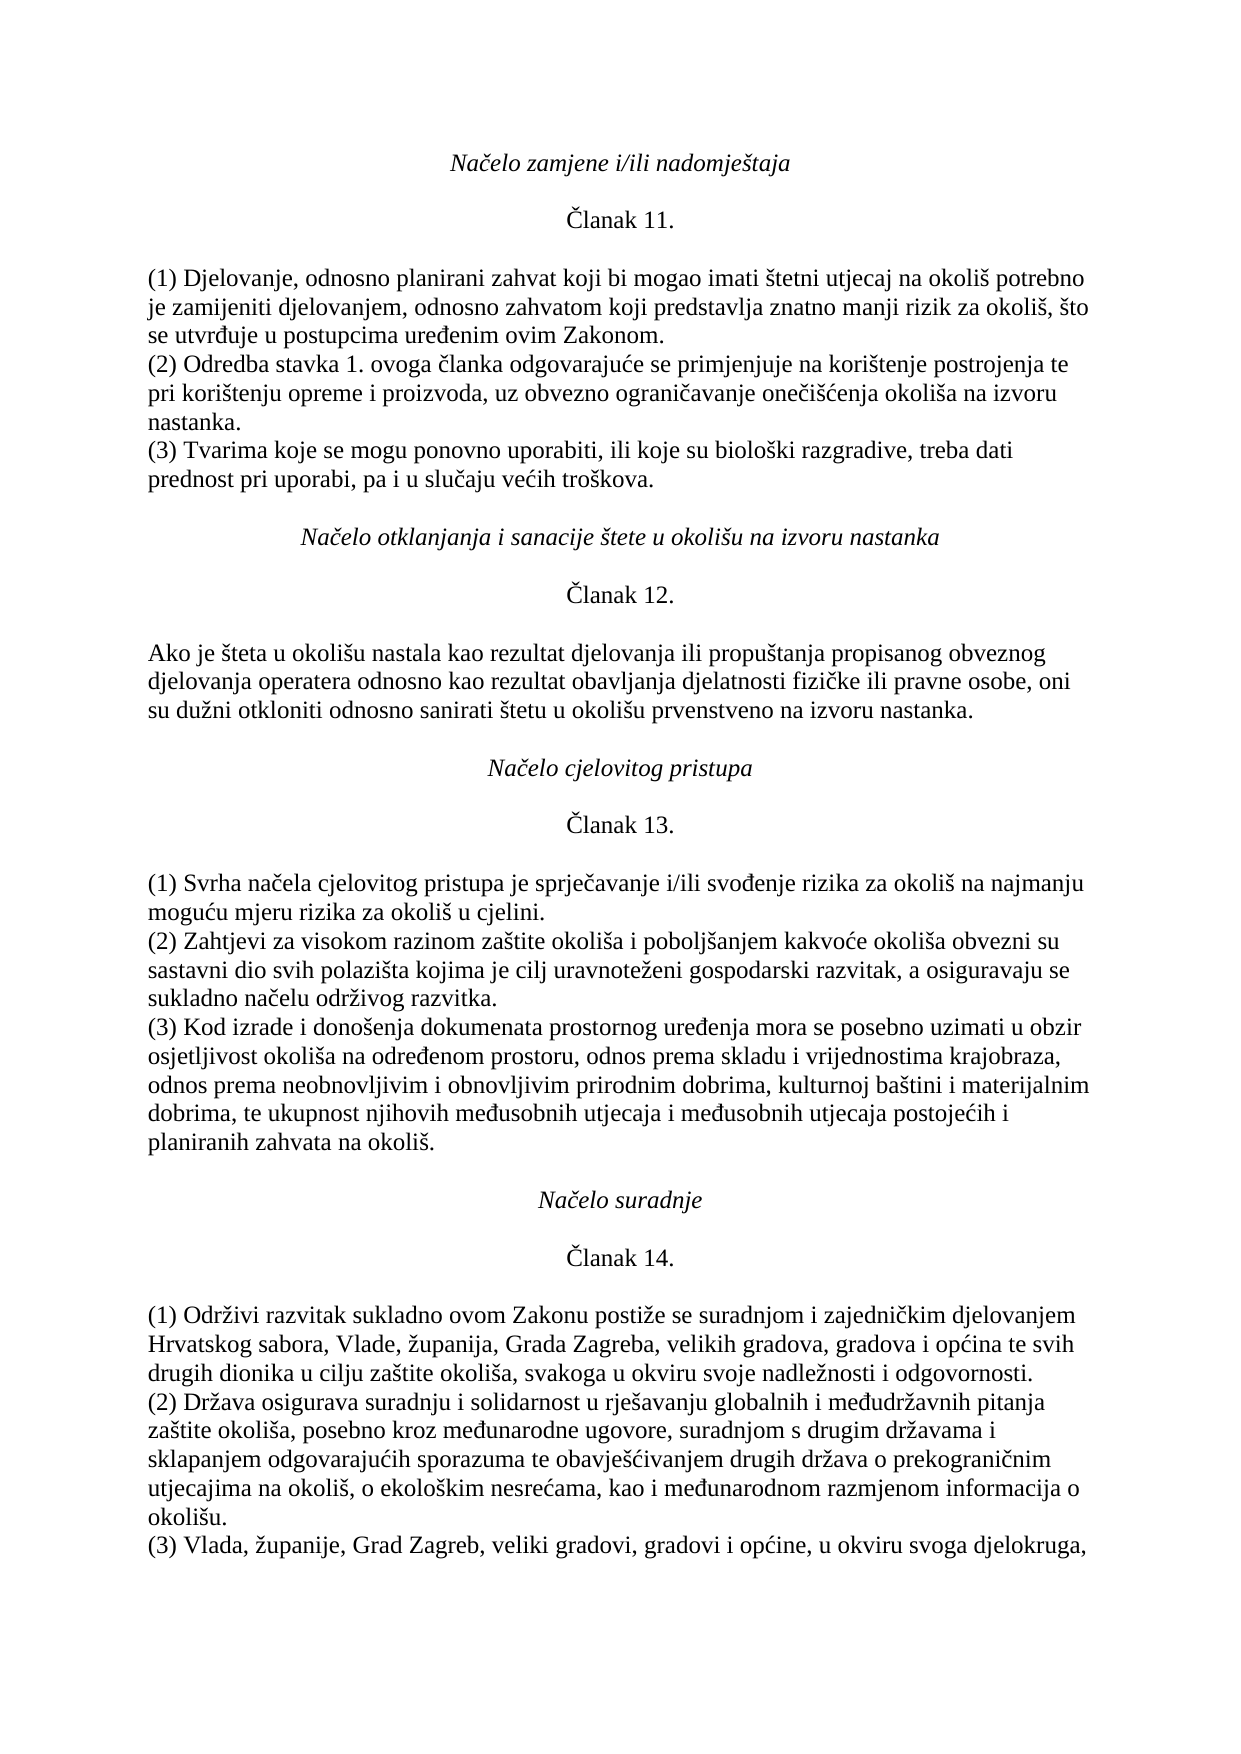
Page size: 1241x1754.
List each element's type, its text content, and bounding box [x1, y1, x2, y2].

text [148, 1301, 1093, 1559]
text Načelo zamjene i/ili nadomještaja Članak 11. [148, 148, 1093, 234]
text Načelo cjelovitog pristupa Članak 13. [148, 753, 1093, 839]
text Načelo otklanjanja i sanacije štete u okolišu na izvoru nastanka Članak 12. [148, 522, 1093, 608]
text Ako je šteta u okolišu nastala kao rezultat djelovanja ili propuštanja propisanog obveznog djelovanja operatera odnosno kao rezultat obavljanja djelatnosti fizičke ili pravne osobe, oni su dužni otkloniti odnosno sanirati štetu u okolišu prvenstveno na izvoru nastanka. [148, 638, 1093, 724]
text (1) Djelovanje, odnosno planirani zahvat koji bi mogao imati štetni utjecaj na okoliš potrebno je zamijeniti djelovanjem, odnosno zahvatom koji predstavlja znatno manji rizik za okoliš, što se utvrđuje u postupcima uređenim ovim Zakonom. (2) Odredba stavka 1. ovoga članka odgovarajuće se primjenjuje na korištenje postrojenja te pri korištenju opreme i proizvoda, uz obvezno ograničavanje onečišćenja okoliša na izvoru nastanka. (3) Tvarima koje se mogu ponovno uporabiti, ili koje su biološki razgradive, treba dati prednost pri uporabi, pa i u slučaju većih troškova. [148, 263, 1093, 493]
text Načelo suradnje Članak 14. [148, 1185, 1093, 1271]
text (1) Svrha načela cjelovitog pristupa je sprječavanje i/ili svođenje rizika za okoliš na najmanju moguću mjeru rizika za okoliš u cjelini. (2) Zahtjevi za visokom razinom zaštite okoliša i poboljšanjem kakvoće okoliša obvezni su sastavni dio svih polazišta kojima je cilj uravnoteženi gospodarski razvitak, a osiguravaju se sukladno načelu održivog razvitka. (3) Kod izrade i donošenja dokumenata prostornog uređenja mora se posebno uzimati u obzir osjetljivost okoliša na određenom prostoru, odnos prema skladu i vrijednostima krajobraza, odnos prema neobnovljivim i obnovljivim prirodnim dobrima, kulturnoj baštini i materijalnim dobrima, te ukupnost njihovih međusobnih utjecaja i međusobnih utjecaja postojećih i planiranih zahvata na okoliš. [148, 868, 1093, 1156]
